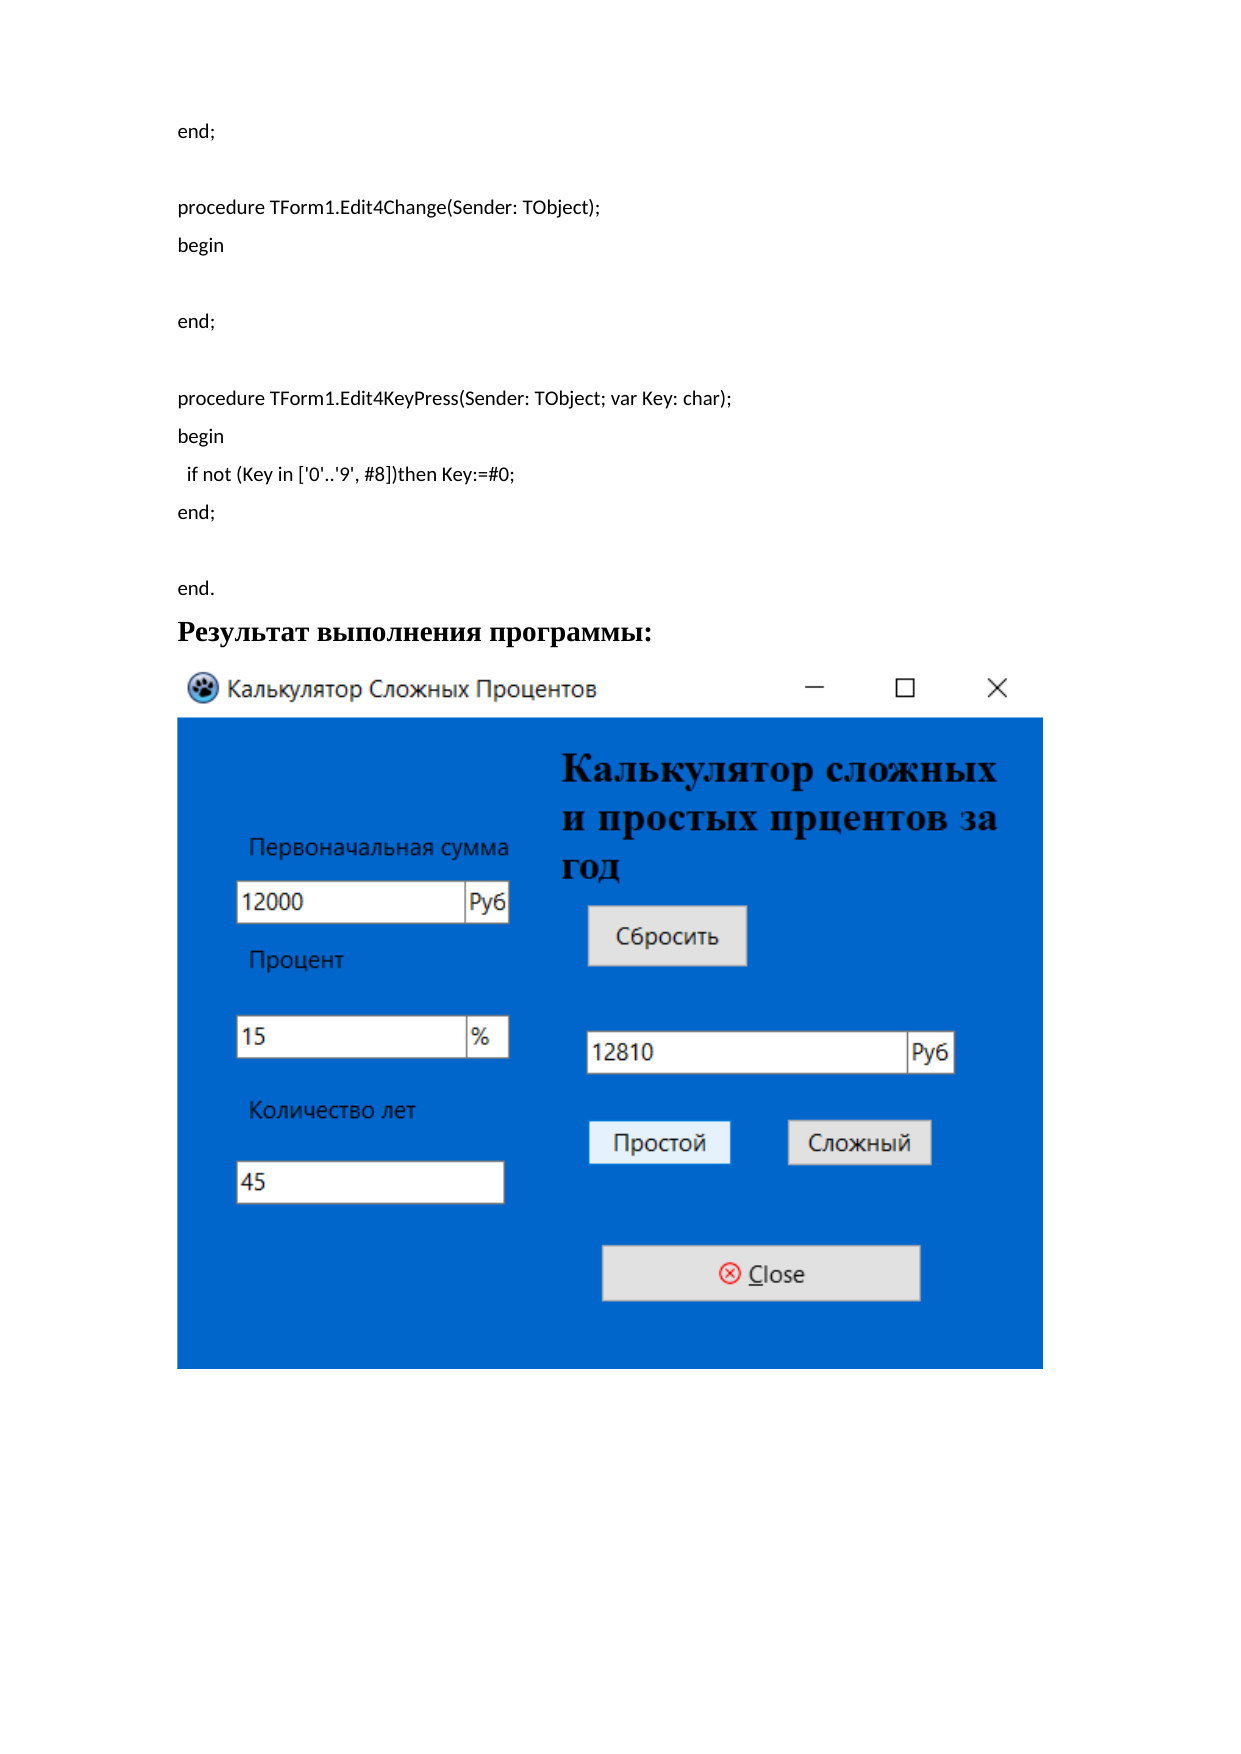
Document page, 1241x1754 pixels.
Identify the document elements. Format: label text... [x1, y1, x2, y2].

text procedure TForm1.Edit4KeyPress(Sender: TObject; var Key: char); [177, 385, 1152, 410]
text end. [177, 576, 1152, 601]
text begin [177, 423, 1152, 448]
text end; [177, 118, 1152, 143]
text Результат выполнения программы: [177, 614, 1152, 647]
text begin [177, 232, 1152, 258]
text end; [177, 309, 1152, 334]
picture [177, 664, 1043, 1369]
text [177, 461, 1152, 487]
text end; [177, 499, 1152, 525]
text procedure TForm1.Edit4Change(Sender: TObject); [177, 194, 1152, 220]
